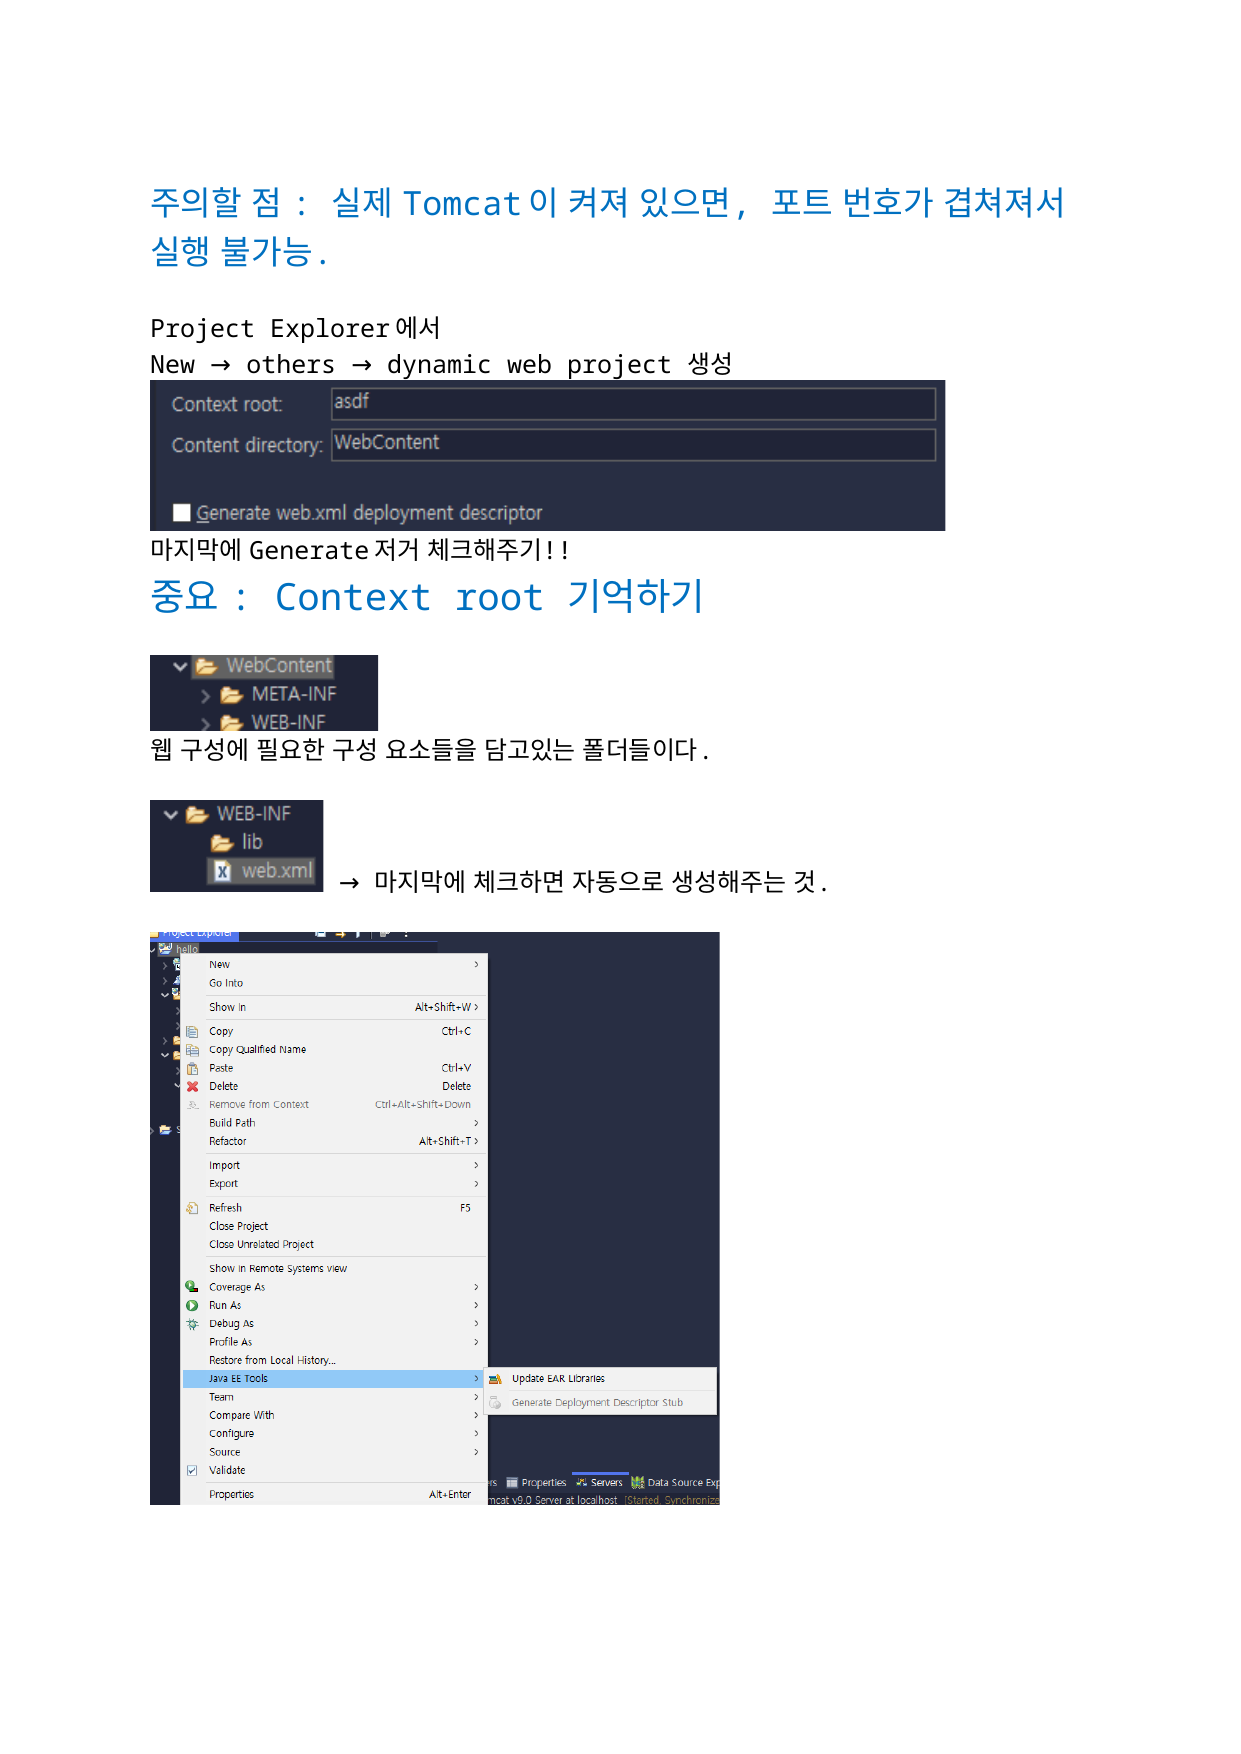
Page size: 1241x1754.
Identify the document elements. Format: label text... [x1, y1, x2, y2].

text 중요 : Context root 기억하기 [150, 567, 1090, 621]
picture [150, 800, 324, 892]
picture [150, 655, 379, 731]
text 주의할 점 : 실제 Tomcat이 켜져 있으면, 포트 번호가 겹쳐져서 실행 불가능. [150, 177, 1090, 274]
text Project Explorer에서 [150, 308, 1090, 344]
text 마지막에 체크하면 자동으로 생성해주는 것. [150, 801, 1090, 899]
text New others dynamic web project 생성 [150, 344, 1090, 381]
picture [150, 380, 946, 531]
picture [150, 932, 720, 1505]
text 웹 구성에 필요한 구성 요소들을 담고있는 폴더들이다. [150, 730, 1090, 767]
text 마지막에 Generate저거 체크해주기!! [150, 531, 1090, 567]
